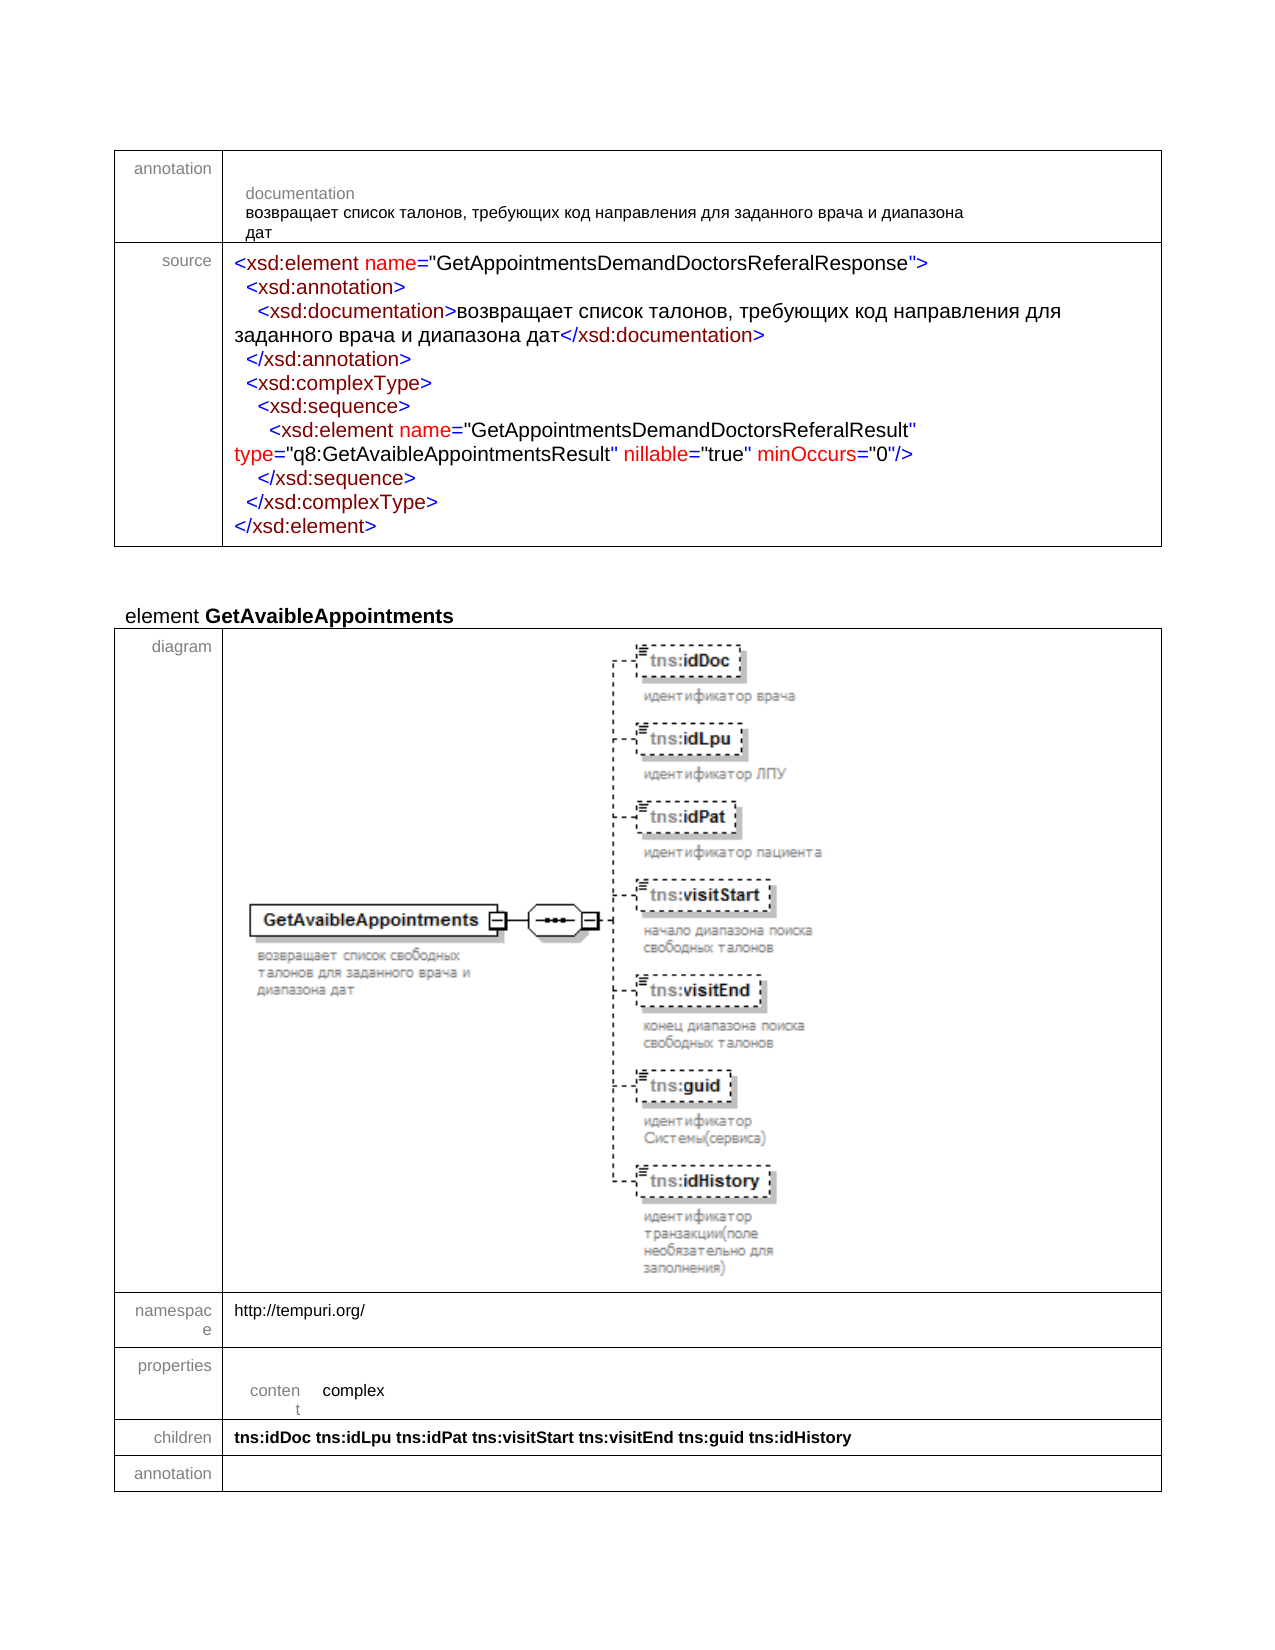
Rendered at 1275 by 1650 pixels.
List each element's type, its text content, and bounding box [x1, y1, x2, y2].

text element GetAvaibleAppointments [125, 604, 1150, 628]
table_cell [223, 1348, 1161, 1419]
table_cell <xsd:element name="GetAppointmentsDemandDoctorsReferalResponse"> <xsd:annotation> <xsd:documentation>возвращает список талонов, требующих код направления для заданного врача и диапазона дат</xsd:documentation> </xsd:annotation> <xsd:complexType> <xsd:sequence> <xsd:element name="GetAppointmentsDemandDoctorsReferalResult" type="q8:GetAvaibleAppointmentsResult" nillable="true" minOccurs="0"/> </xsd:sequence> </xsd:complexType> </xsd:element> [223, 243, 1161, 546]
table_cell children [115, 1420, 222, 1455]
table_cell annotation [115, 1456, 222, 1491]
table_cell properties [115, 1348, 222, 1419]
table_cell http://tempuri.org/ [223, 1293, 1161, 1347]
table_header diagram [115, 629, 222, 1292]
table_cell [223, 1456, 1161, 1491]
table_cell tns:idDoc tns:idLpu tns:idPat tns:visitStart tns:visitEnd tns:guid tns:idHistory [223, 1420, 1161, 1455]
table_cell source [115, 243, 222, 546]
table_cell annotation [115, 151, 222, 242]
table_cell [223, 151, 1161, 242]
table_cell namespace [115, 1293, 222, 1347]
picture [234, 637, 838, 1284]
table_header [223, 629, 1161, 1292]
